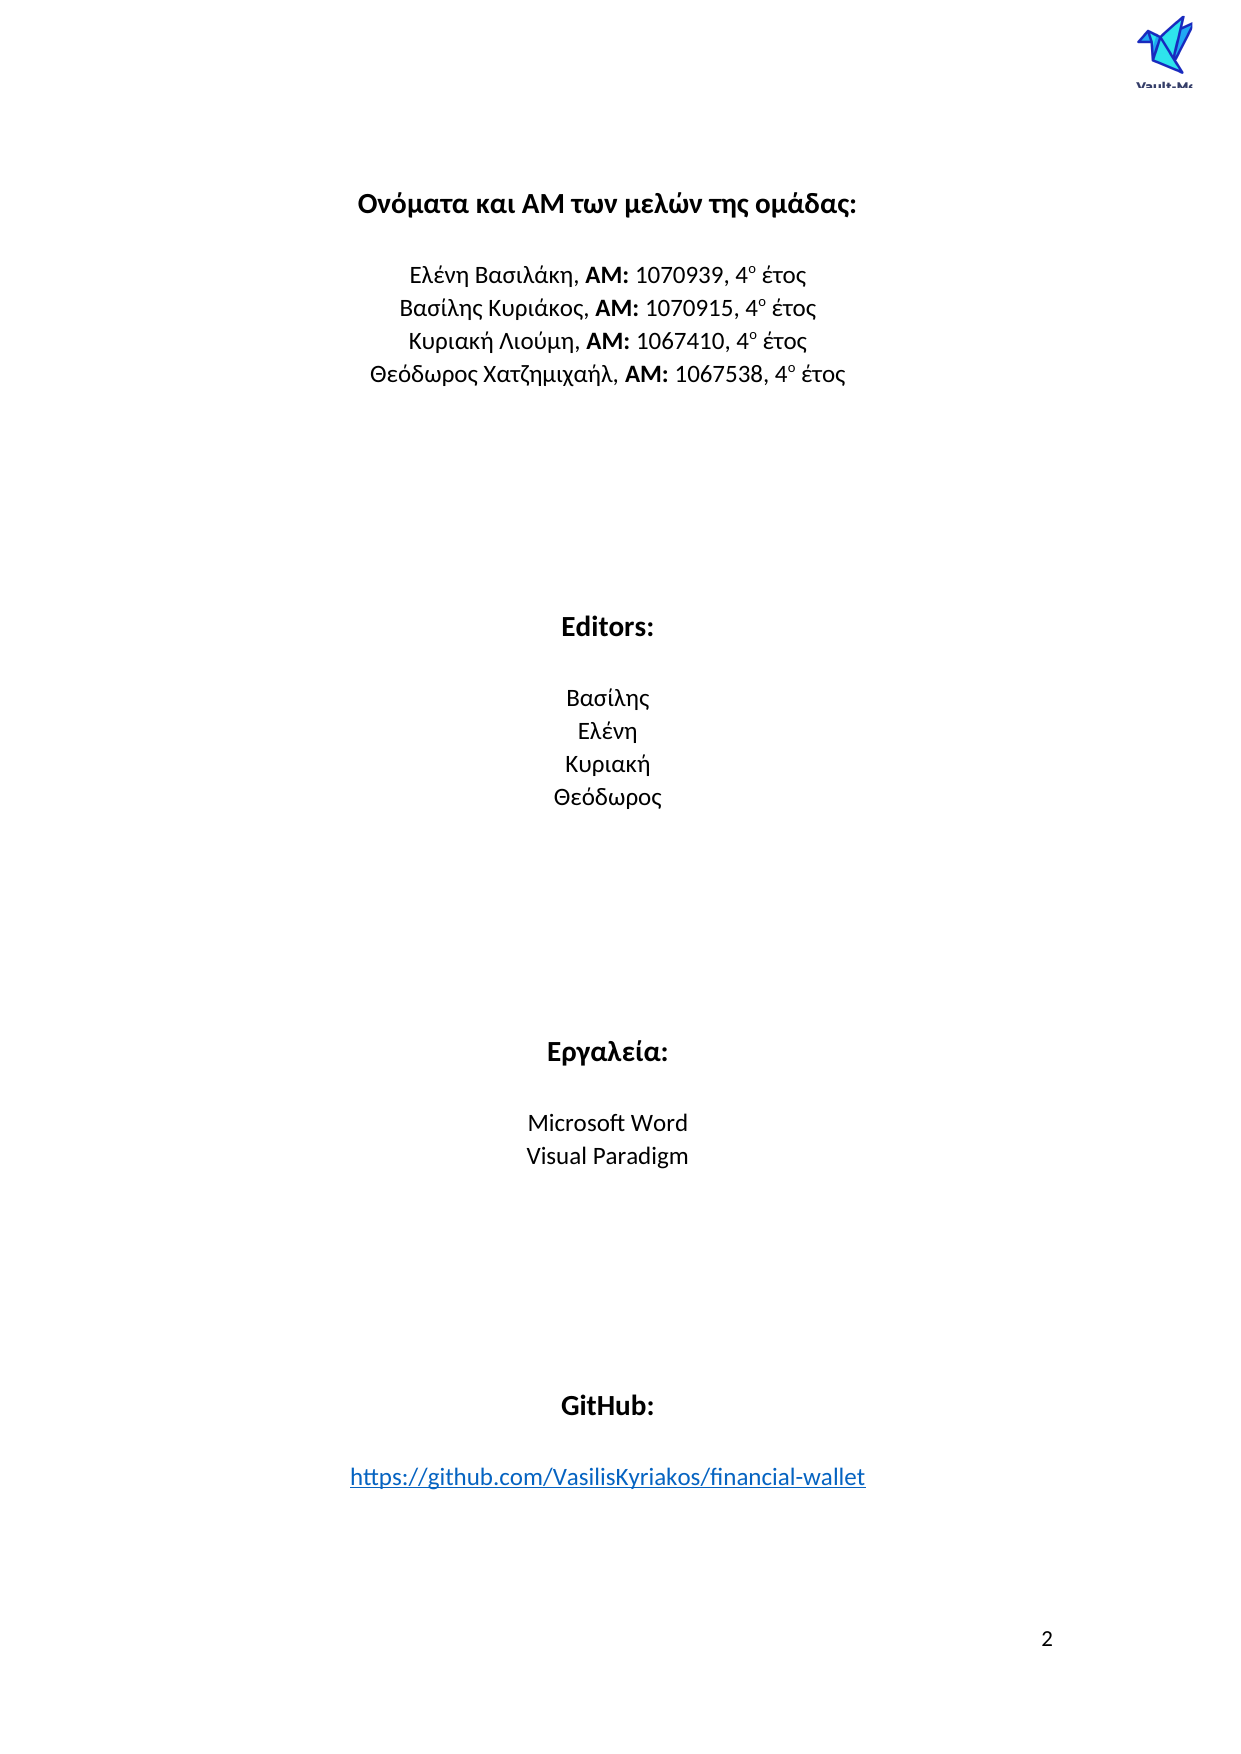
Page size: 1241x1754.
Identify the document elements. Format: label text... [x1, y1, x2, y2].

text Θεόδωρος Χατζημιχαήλ, ΑΜ: 1067538, 4ο έτος [162, 358, 1053, 389]
text Βασίλης Κυριάκος, ΑΜ: 1070915, 4ο έτος [162, 293, 1053, 323]
text Θεόδωρος [162, 781, 1053, 811]
text Ελένη [162, 715, 1053, 745]
text Εργαλεία: [162, 1033, 1053, 1068]
text Microsoft Word [162, 1107, 1053, 1137]
text Ονόματα και ΑΜ των μελών της ομάδας: [162, 186, 1053, 221]
text Ελένη Βασιλάκη, ΑΜ: 1070939, 4ο έτος [162, 260, 1053, 290]
text Κυριακή [162, 748, 1053, 778]
text Visual Paradigm [162, 1140, 1053, 1170]
text Κυριακή Λιούμη, ΑΜ: 1067410, 4ο έτος [162, 326, 1053, 356]
text GitHub: [162, 1387, 1053, 1422]
text Βασίλης [162, 682, 1053, 712]
text https://github.com/VasilisKyriakos/financial-wallet [162, 1461, 1053, 1491]
picture [1136, 15, 1193, 88]
text Editors: [162, 608, 1053, 643]
